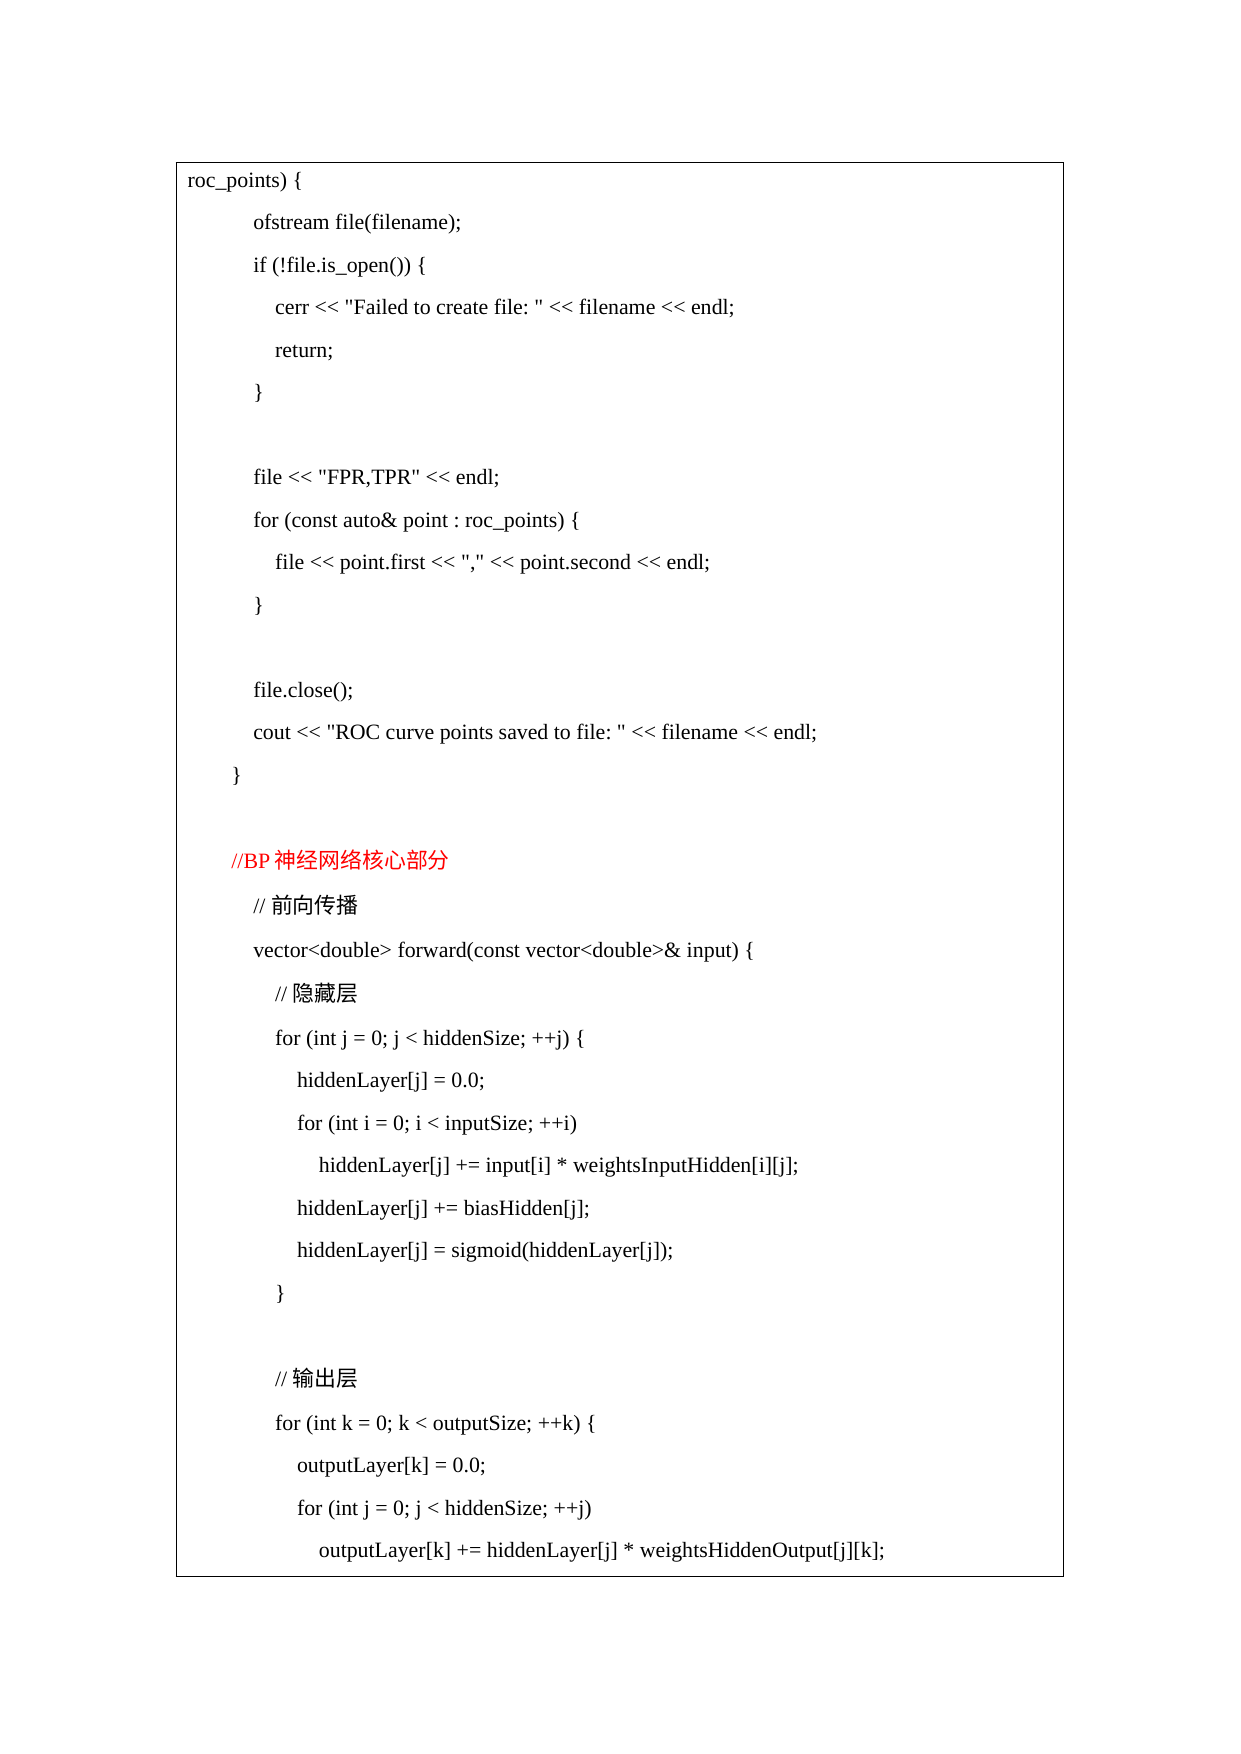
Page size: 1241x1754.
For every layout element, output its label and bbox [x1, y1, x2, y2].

table_header [177, 163, 1063, 1576]
